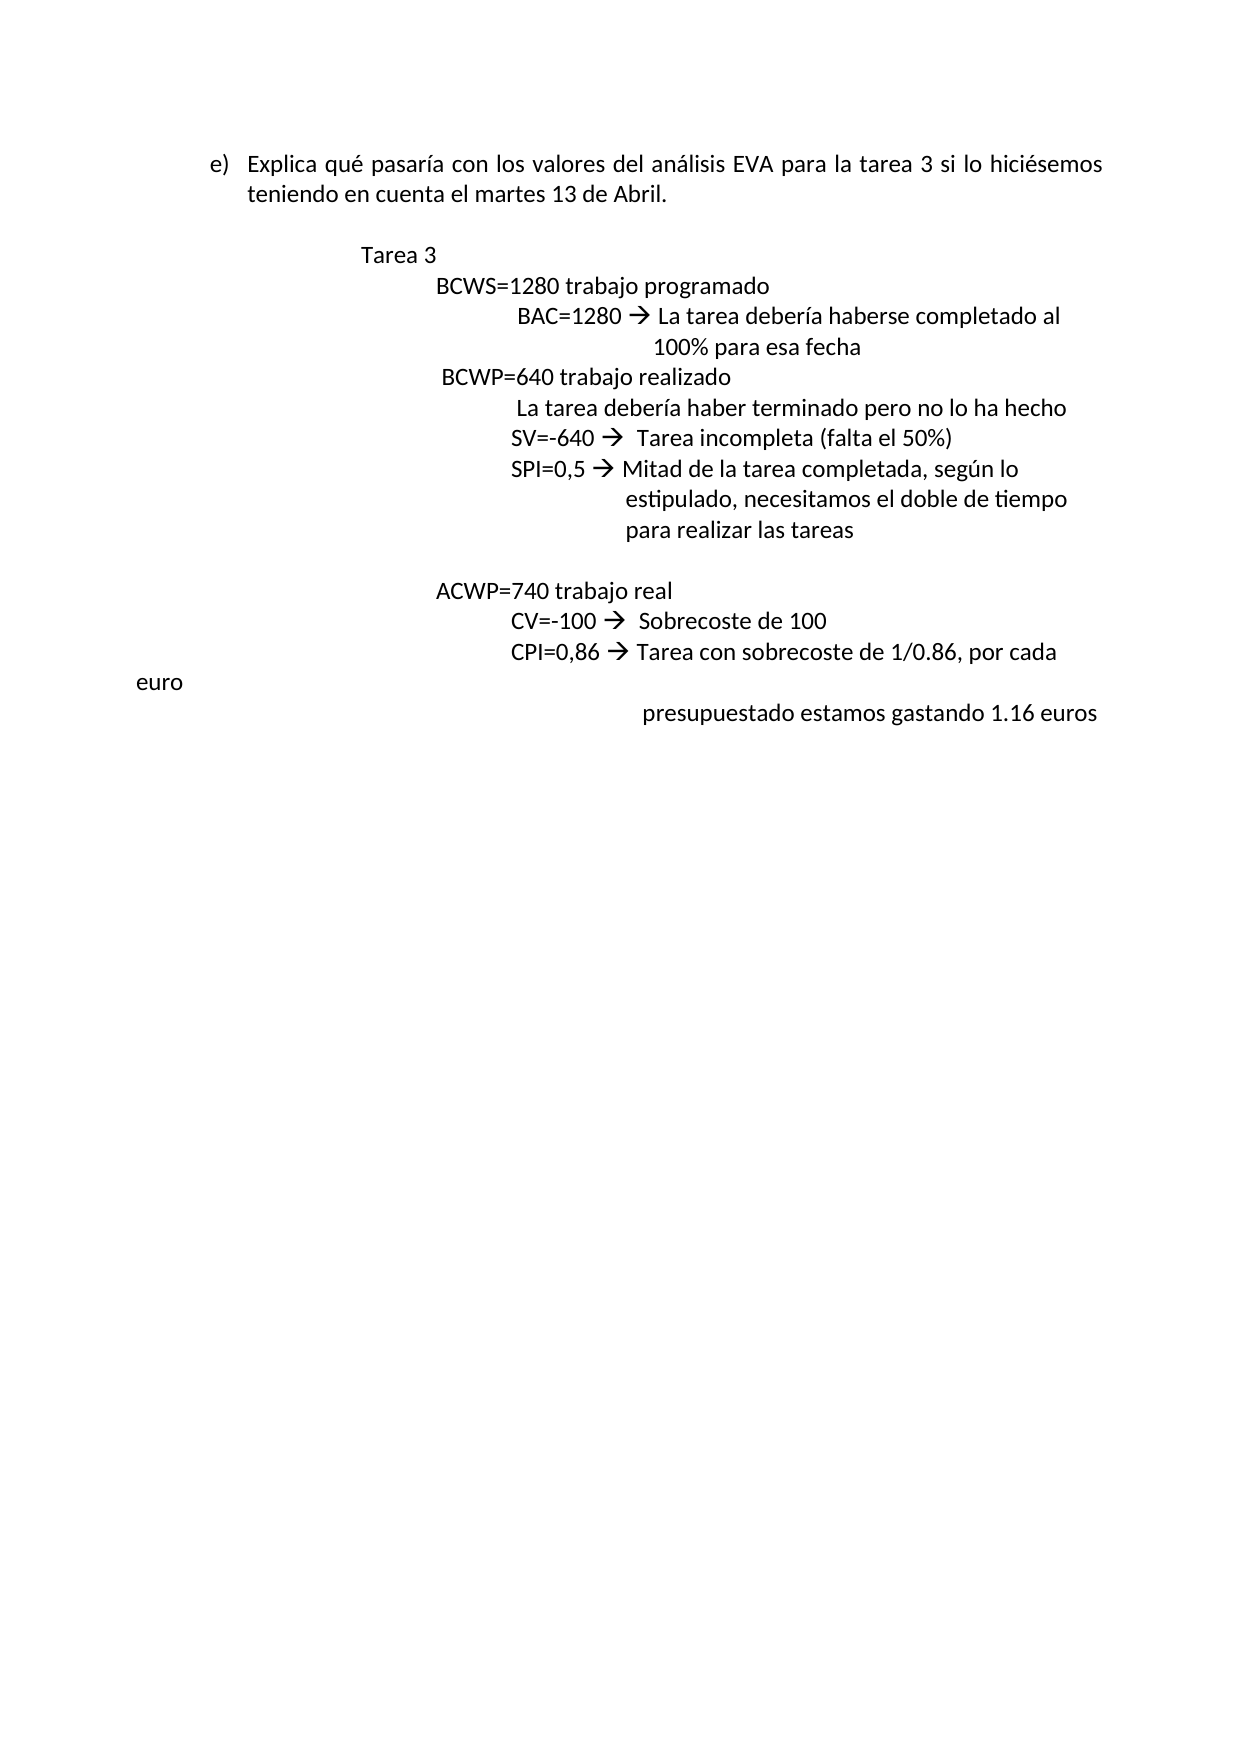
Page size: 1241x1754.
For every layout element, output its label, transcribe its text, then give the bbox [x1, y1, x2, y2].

text 100% para esa fecha [517, 331, 1104, 361]
text SV=-640 Tarea incompleta (falta el 50%) [136, 422, 1104, 453]
text presupuestado estamos gastando 1.16 euros [136, 697, 1104, 728]
text ACWP=740 trabajo real [136, 575, 1104, 606]
text La tarea debería haber terminado pero no lo ha hecho [436, 392, 1104, 422]
text SPI=0,5 Mitad de la tarea completada, según lo [511, 453, 1104, 483]
text BCWS=1280 trabajo programado [136, 270, 1104, 300]
text BCWP=640 trabajo realizado [361, 361, 1104, 392]
text Tarea 3 [136, 239, 1104, 270]
text CPI=0,86 Tarea con sobrecoste de 1/0.86, por cada euro [136, 636, 1104, 697]
text CV=-100 Sobrecoste de 100 [136, 606, 1104, 636]
text para realizar las tareas [586, 514, 1104, 544]
text estipulado, necesitamos el doble de tiempo [586, 483, 1104, 514]
text BAC=1280 La tarea debería haberse completado al [517, 300, 1104, 331]
list Explica qué pasaría con los valores del análisis EVA para la tarea 3 si lo hiciésemos teniendo en cuenta el martes 13 de Abril. [209, 148, 1104, 209]
